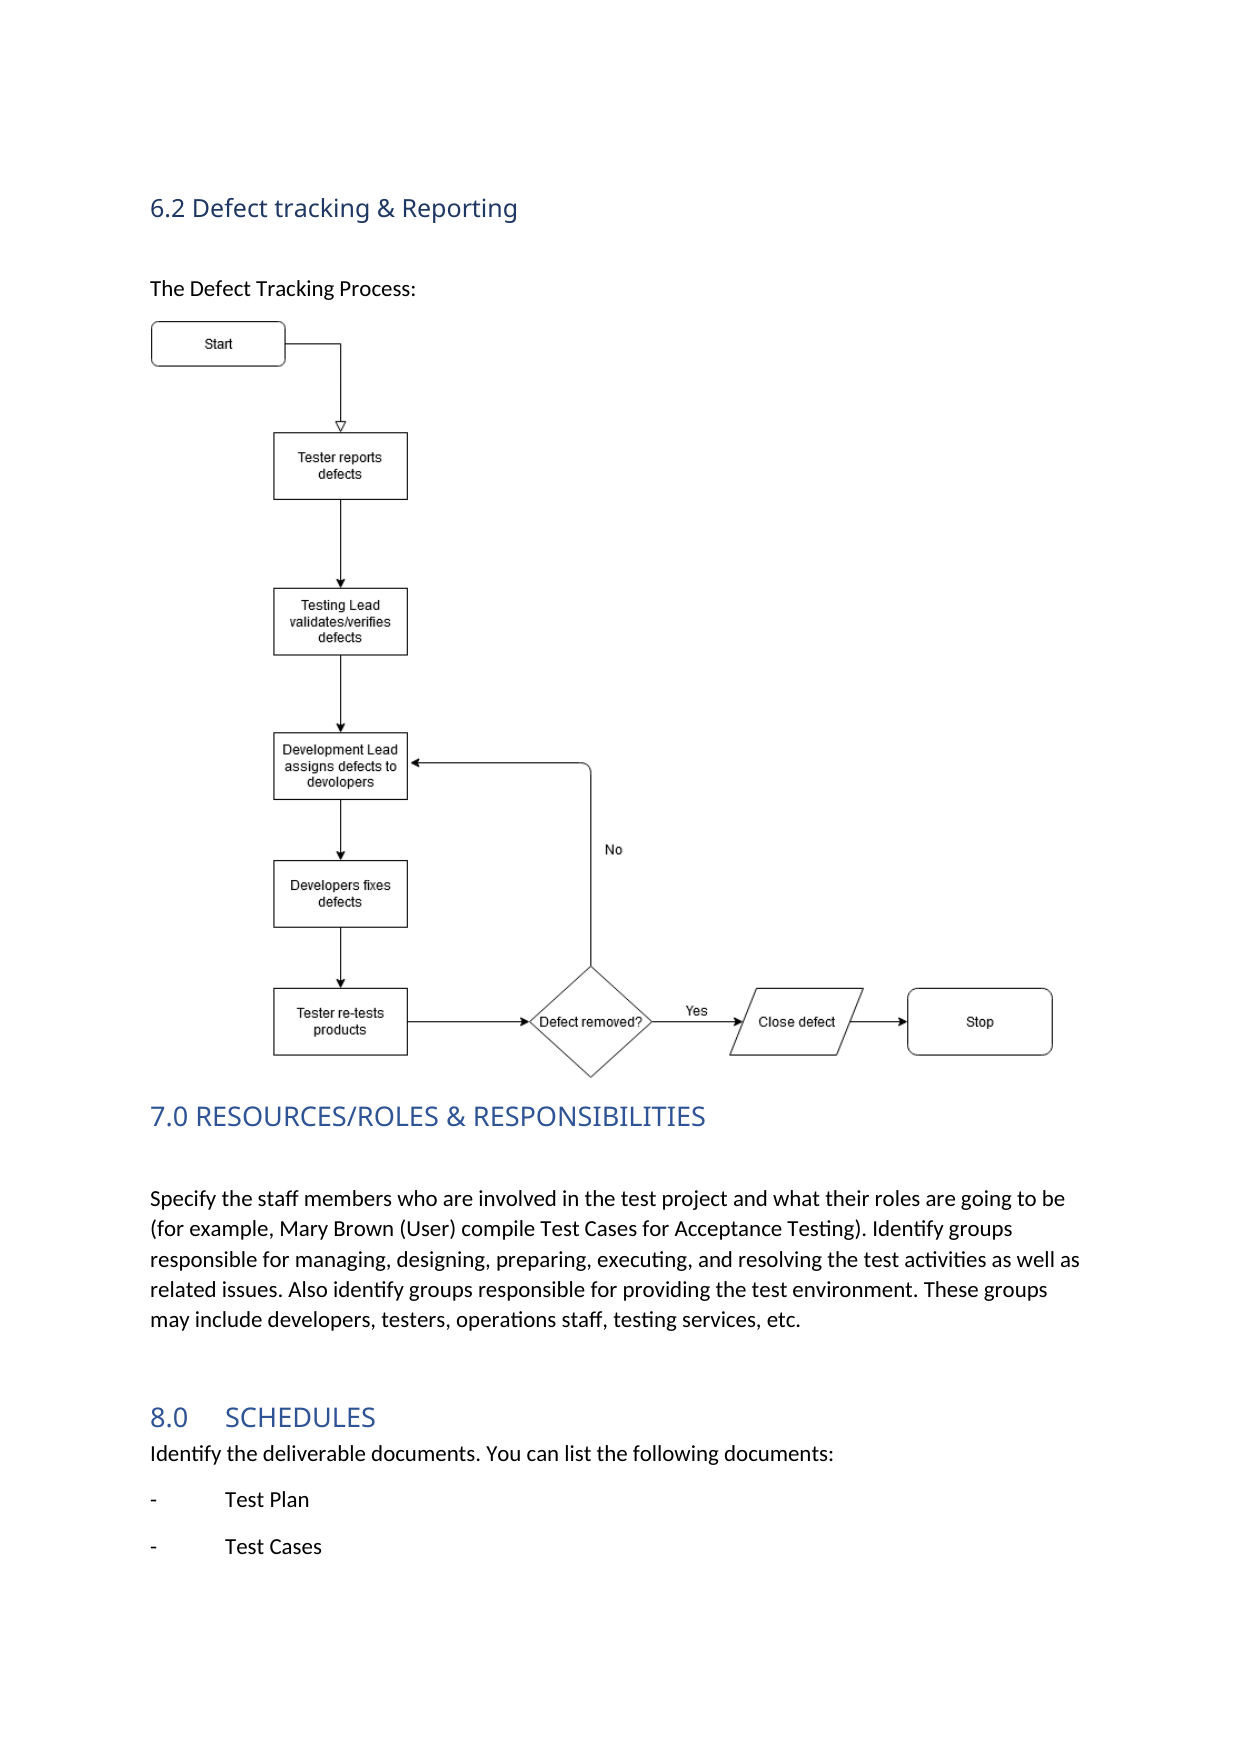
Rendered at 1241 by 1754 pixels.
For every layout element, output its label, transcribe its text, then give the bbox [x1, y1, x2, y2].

text Identify the deliverable documents. You can list the following documents: [150, 1439, 1090, 1467]
text Specify the staff members who are involved in the test project and what their roles are going to be (for example, Mary Brown (User) compile Test Cases for Acceptance Testing). Identify groups responsible for managing, designing, preparing, executing, and resolving the test activities as well as related issues. Also identify groups responsible for providing the test environment. These groups may include developers, testers, operations staff, testing services, etc. [150, 1184, 1090, 1333]
text The Defect Tracking Process: [150, 274, 1090, 302]
picture [150, 320, 1054, 1079]
subtitle 8.0 SCHEDULES [150, 1399, 1090, 1436]
subtitle 7.0 RESOURCES/ROLES & RESPONSIBILITIES [150, 1098, 1090, 1134]
text - Test Plan [150, 1486, 1090, 1514]
subtitle 6.2 Defect tracking & Reporting [150, 191, 1090, 225]
text - Test Cases [150, 1532, 1090, 1561]
